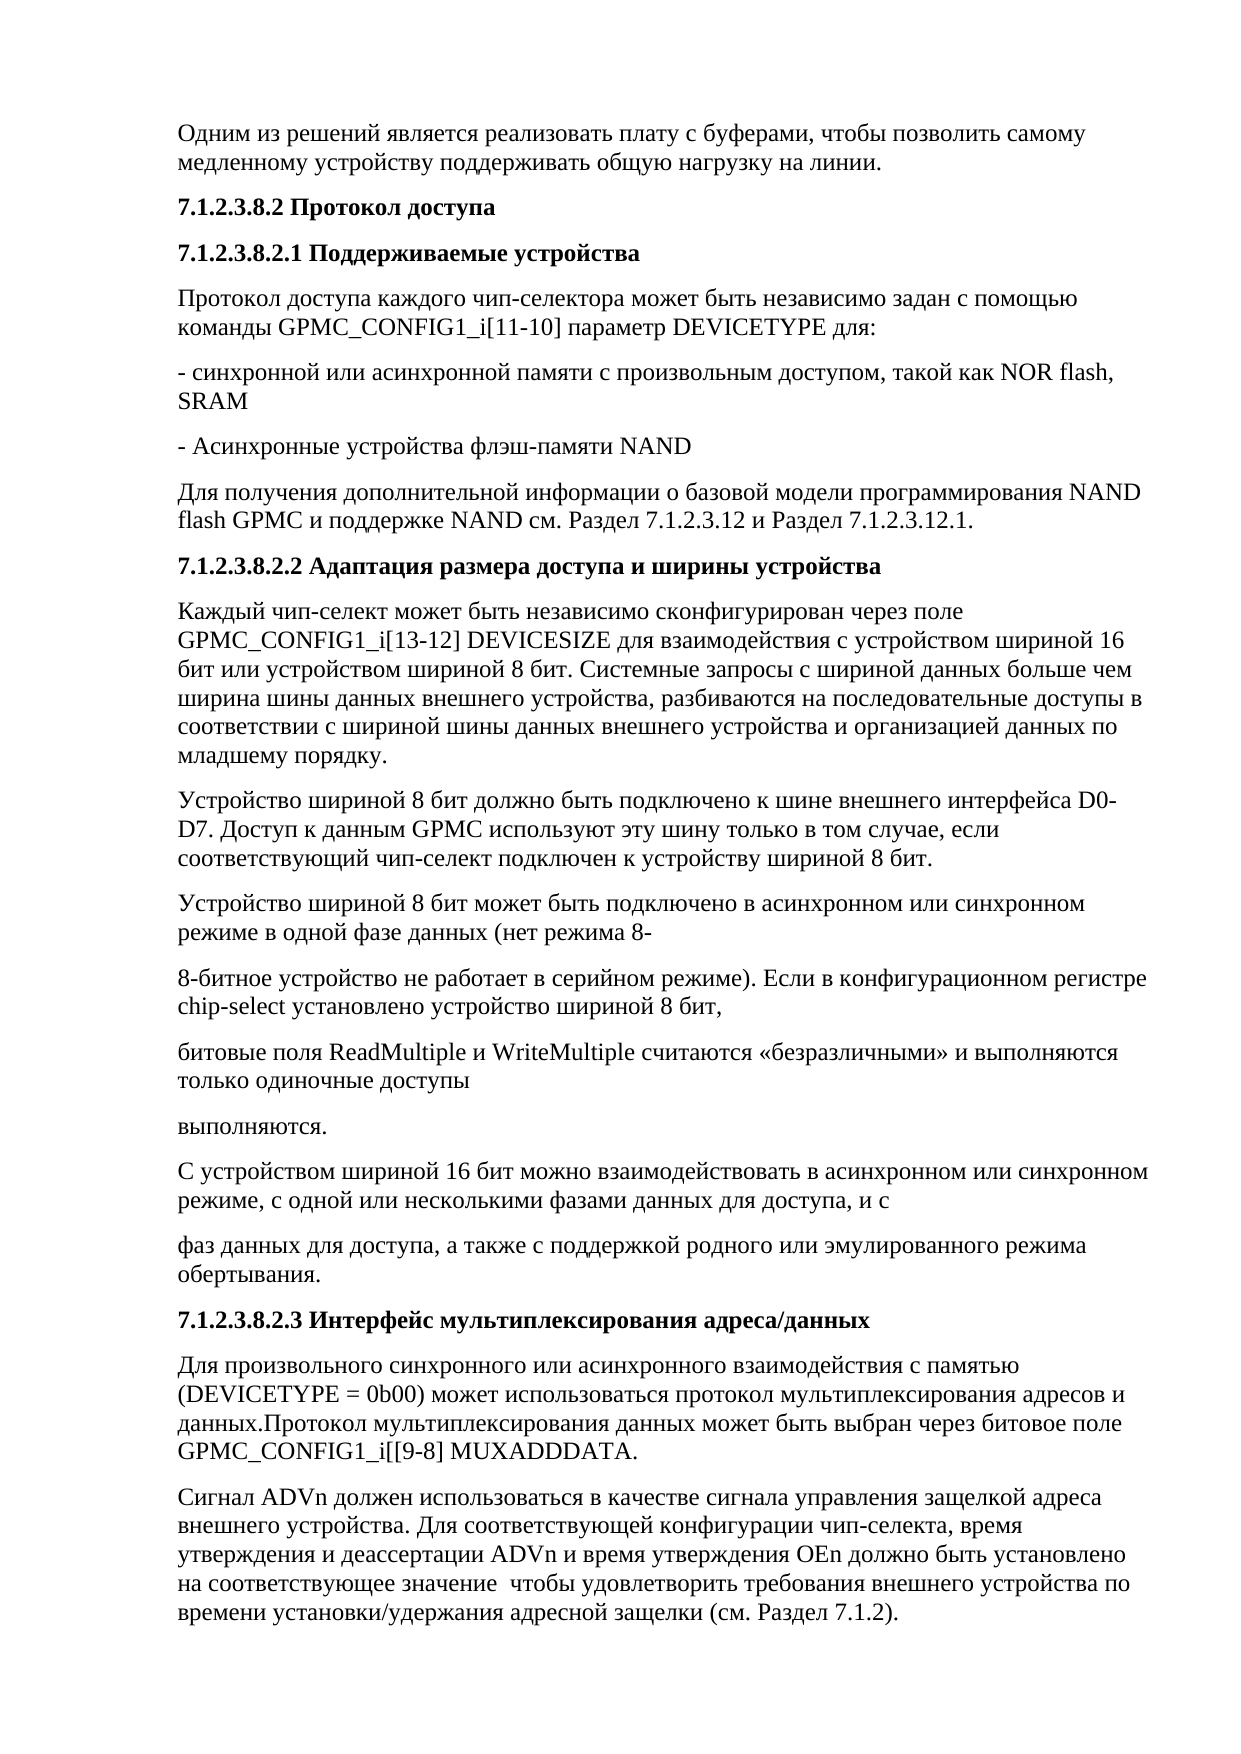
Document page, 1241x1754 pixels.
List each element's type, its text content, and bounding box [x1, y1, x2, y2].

text Для получения дополнительной информации о базовой модели программирования NAND flash GPMC и поддержке NAND см. Раздел 7.1.2.3.12 и Раздел 7.1.2.3.12.1. [177, 477, 1152, 534]
text фаз данных для доступа, а также с поддержкой родного или эмулированного режима обертывания. [177, 1231, 1152, 1288]
text 7.1.2.3.8.2 Протокол доступа [177, 192, 1152, 221]
text 8-битное устройство не работает в серийном режиме). Если в конфигурационном регистре chip-select установлено устройство шириной 8 бит, [177, 963, 1152, 1020]
text Устройство шириной 8 бит может быть подключено в асинхронном или синхронном режиме в одной фазе данных (нет режима 8- [177, 888, 1152, 946]
text 7.1.2.3.8.2.1 Поддерживаемые устройства [177, 238, 1152, 266]
text - Асинхронные устройства флэш-памяти NAND [177, 431, 1152, 460]
text Устройство шириной 8 бит должно быть подключено к шине внешнего интерфейса D0-D7. Доступ к данным GPMC используют эту шину только в том случае, если соответствующий чип-селект подключен к устройству шириной 8 бит. [177, 786, 1152, 872]
text битовые поля ReadMultiple и WriteMultiple считаются «безразличными» и выполняются только одиночные доступы [177, 1037, 1152, 1094]
text 7.1.2.3.8.2.3 Интерфейс мультиплексирования адреса/данных [177, 1305, 1152, 1333]
text Сигнал ADVn должен использоваться в качестве сигнала управления защелкой адреса внешнего устройства. Для соответствующей конфигурации чип-селекта, время утверждения и деассертации ADVn и время утверждения OEn должно быть установлено на соответствующее значение чтобы удовлетворить требования внешнего устройства по времени установки/удержания адресной защелки (см. Раздел 7.1.2). [177, 1482, 1152, 1626]
text 7.1.2.3.8.2.2 Адаптация размера доступа и ширины устройства [177, 551, 1152, 580]
text Для произвольного синхронного или асинхронного взаимодействия с памятью (DEVICETYPE = 0b00) может использоваться протокол мультиплексирования адресов и данных.Протокол мультиплексирования данных может быть выбран через битовое поле GPMC_CONFIG1_i[[9-8] MUXADDDATA. [177, 1350, 1152, 1465]
text Протокол доступа каждого чип-селектора может быть независимо задан с помощью команды GPMC_CONFIG1_i[11-10] параметр DEVICETYPE для: [177, 283, 1152, 341]
text выполняются. [177, 1111, 1152, 1140]
text Каждый чип-селект может быть независимо сконфигурирован через поле GPMC_CONFIG1_i[13-12] DEVICESIZE для взаимодействия с устройством шириной 16 бит или устройством шириной 8 бит. Системные запросы с шириной данных больше чем ширина шины данных внешнего устройства, разбиваются на последовательные доступы в соответствии с шириной шины данных внешнего устройства и организацией данных по младшему порядку. [177, 596, 1152, 769]
text С устройством шириной 16 бит можно взаимодействовать в асинхронном или синхронном режиме, с одной или несколькими фазами данных для доступа, и с [177, 1156, 1152, 1214]
text - синхронной или асинхронной памяти с произвольным доступом, такой как NOR flash, SRAM [177, 357, 1152, 415]
